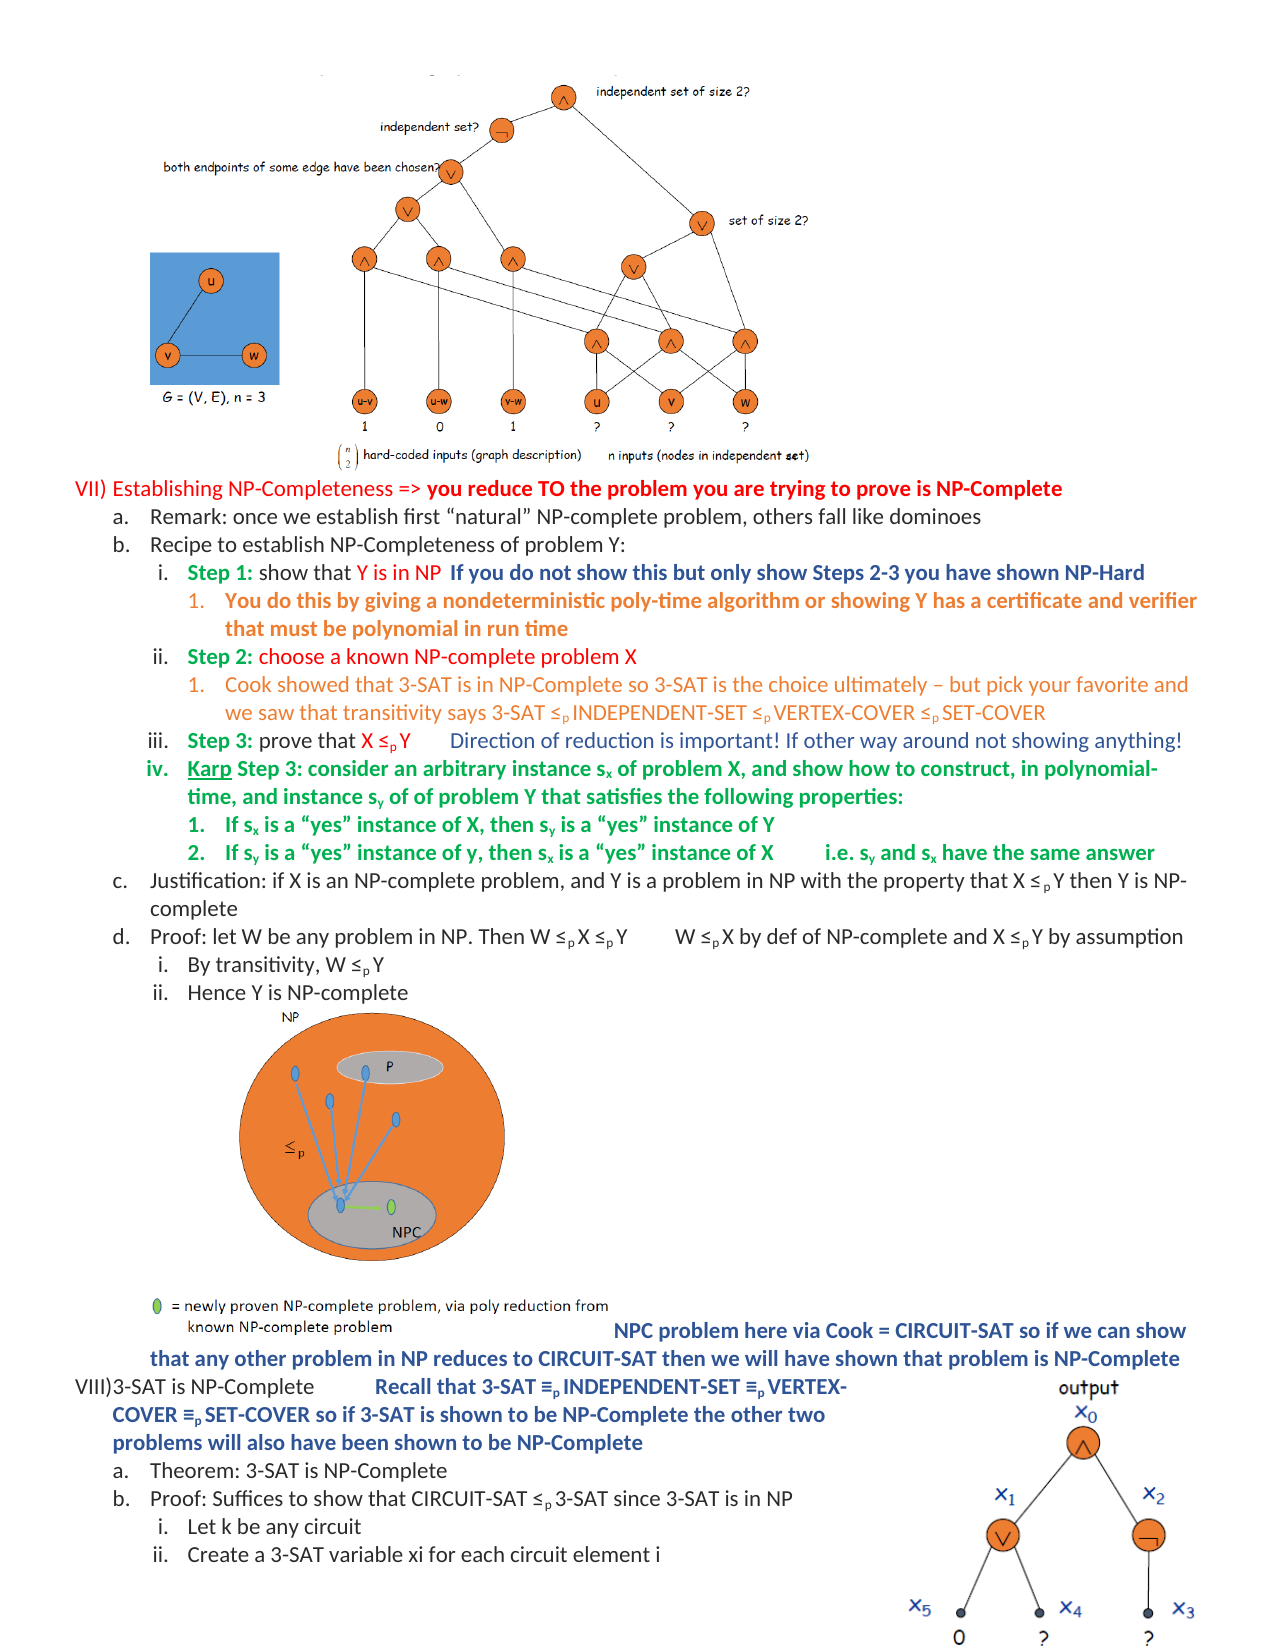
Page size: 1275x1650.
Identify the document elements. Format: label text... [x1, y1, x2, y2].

list Create a 3-SAT variable xi for each circuit element i [169, 1541, 901, 1568]
list 3-SAT is NP-Complete Recall that 3-SAT ≡p INDEPENDENT-SET ≡p VERTEX-COVER ≡p SET-COVER so if 3-SAT is shown to be NP-Complete the other two problems will also have been shown to be NP-Complete [75, 1372, 1200, 1456]
list Theorem: 3-SAT is NP-Complete [112, 1456, 901, 1484]
list Recipe to establish NP-Completeness of problem Y: [112, 530, 1200, 558]
list You do this by giving a nondeterministic poly-time algorithm or showing Y has a certificate and verifier that must be polynomial in run time [187, 586, 1200, 642]
picture [901, 1376, 1198, 1648]
list Step 2: choose a known NP-complete problem X [169, 642, 1200, 670]
list If sx is a “yes” instance of X, then sy is a “yes” instance of Y [187, 810, 1200, 838]
list If sy is a “yes” instance of y, then sx is a “yes” instance of X i.e. sy and sx have the same answer [187, 838, 1200, 866]
list Cook showed that 3-SAT is in NP-Complete so 3-SAT is the choice ultimately – but pick your favorite and we saw that transitivity says 3-SAT ≤p INDEPENDENT-SET ≤p VERTEX-COVER ≤p SET-COVER [187, 670, 1200, 726]
list Let k be any circuit [169, 1512, 901, 1541]
picture [150, 75, 813, 474]
list Karp Step 3: consider an arbitrary instance sx of problem X, and show how to construct, in polynomial-time, and instance sy of of problem Y that satisfies the following properties: [169, 754, 1200, 810]
list Proof: let W be any problem in NP. Then W ≤p X ≤p Y W ≤p X by def of NP-complete and X ≤p Y by assumption [112, 922, 1200, 950]
list By transitivity, W ≤p Y [169, 950, 1200, 978]
picture [150, 1006, 614, 1339]
list Establishing NP-Completeness => you reduce TO the problem you are trying to prove is NP-Complete [75, 474, 1200, 502]
list Step 1: show that Y is in NP If you do not show this but only show Steps 2-3 you have shown NP-Hard [169, 558, 1200, 586]
list Step 3: prove that X ≤p Y Direction of reduction is important! If other way around not showing anything! [169, 726, 1200, 754]
list Remark: once we establish first “natural” NP-complete problem, others fall like dominoes [112, 502, 1200, 530]
list Proof: Suffices to show that CIRCUIT-SAT ≤p 3-SAT since 3-SAT is in NP [112, 1484, 901, 1512]
list Hence Y is NP-complete [169, 978, 1200, 1006]
list Justification: if X is an NP-complete problem, and Y is a problem in NP with the property that X ≤p Y then Y is NP-complete [112, 866, 1200, 922]
